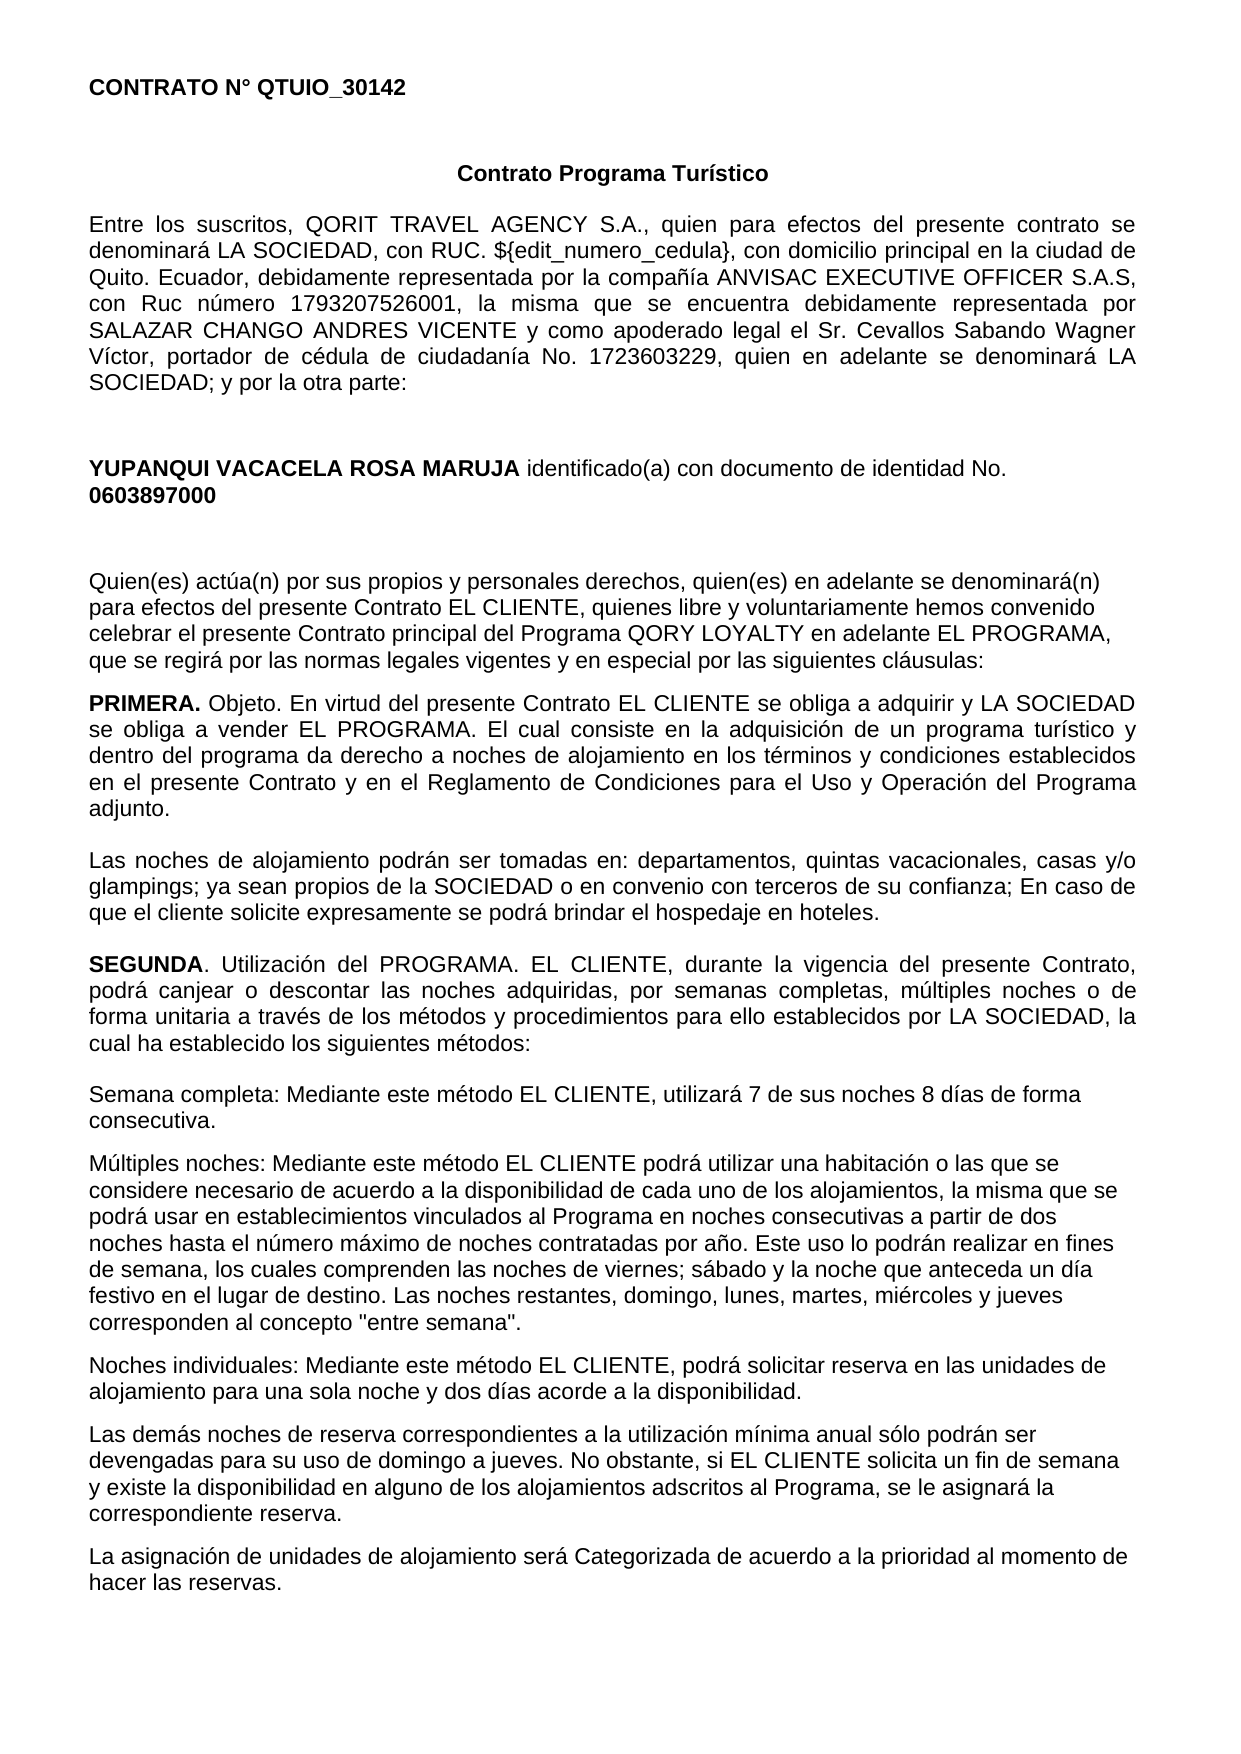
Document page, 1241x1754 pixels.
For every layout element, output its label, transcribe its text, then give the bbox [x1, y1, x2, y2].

text Contrato Programa Turístico [89, 160, 1137, 186]
text Las noches de alojamiento podrán ser tomadas en: departamentos, quintas vacacionales, casas y/o glampings; ya sean propios de la SOCIEDAD o en convenio con terceros de su confianza; En caso de que el cliente solicite expresamente se podrá brindar el hospedaje en hoteles. [89, 847, 1137, 926]
text PRIMERA. Objeto. En virtud del presente Contrato EL CLIENTE se obliga a adquirir y LA SOCIEDAD se obliga a vender EL PROGRAMA. El cual consiste en la adquisición de un programa turístico y dentro del programa da derecho a noches de alojamiento en los términos y condiciones establecidos en el presente Contrato y en el Reglamento de Condiciones para el Uso y Operación del Programa adjunto. [89, 690, 1137, 822]
text Entre los suscritos, QORIT TRAVEL AGENCY S.A., quien para efectos del presente contrato se denominará LA SOCIEDAD, con RUC. ${edit_numero_cedula}, con domicilio principal en la ciudad de Quito. Ecuador, debidamente representada por la compañía ANVISAC EXECUTIVE OFFICER S.A.S, con Ruc número 1793207526001, la misma que se encuentra debidamente representada por SALAZAR CHANGO ANDRES VICENTE y como apoderado legal el Sr. Cevallos Sabando Wagner Víctor, portador de cédula de ciudadanía No. 1723603229, quien en adelante se denominará LA SOCIEDAD; y por la otra parte: [89, 211, 1137, 396]
text SEGUNDA. Utilización del PROGRAMA. EL CLIENTE, durante la vigencia del presente Contrato, podrá canjear o descontar las noches adquiridas, por semanas completas, múltiples noches o de forma unitaria a través de los métodos y procedimientos para ello establecidos por LA SOCIEDAD, la cual ha establecido los siguientes métodos: [89, 951, 1137, 1056]
